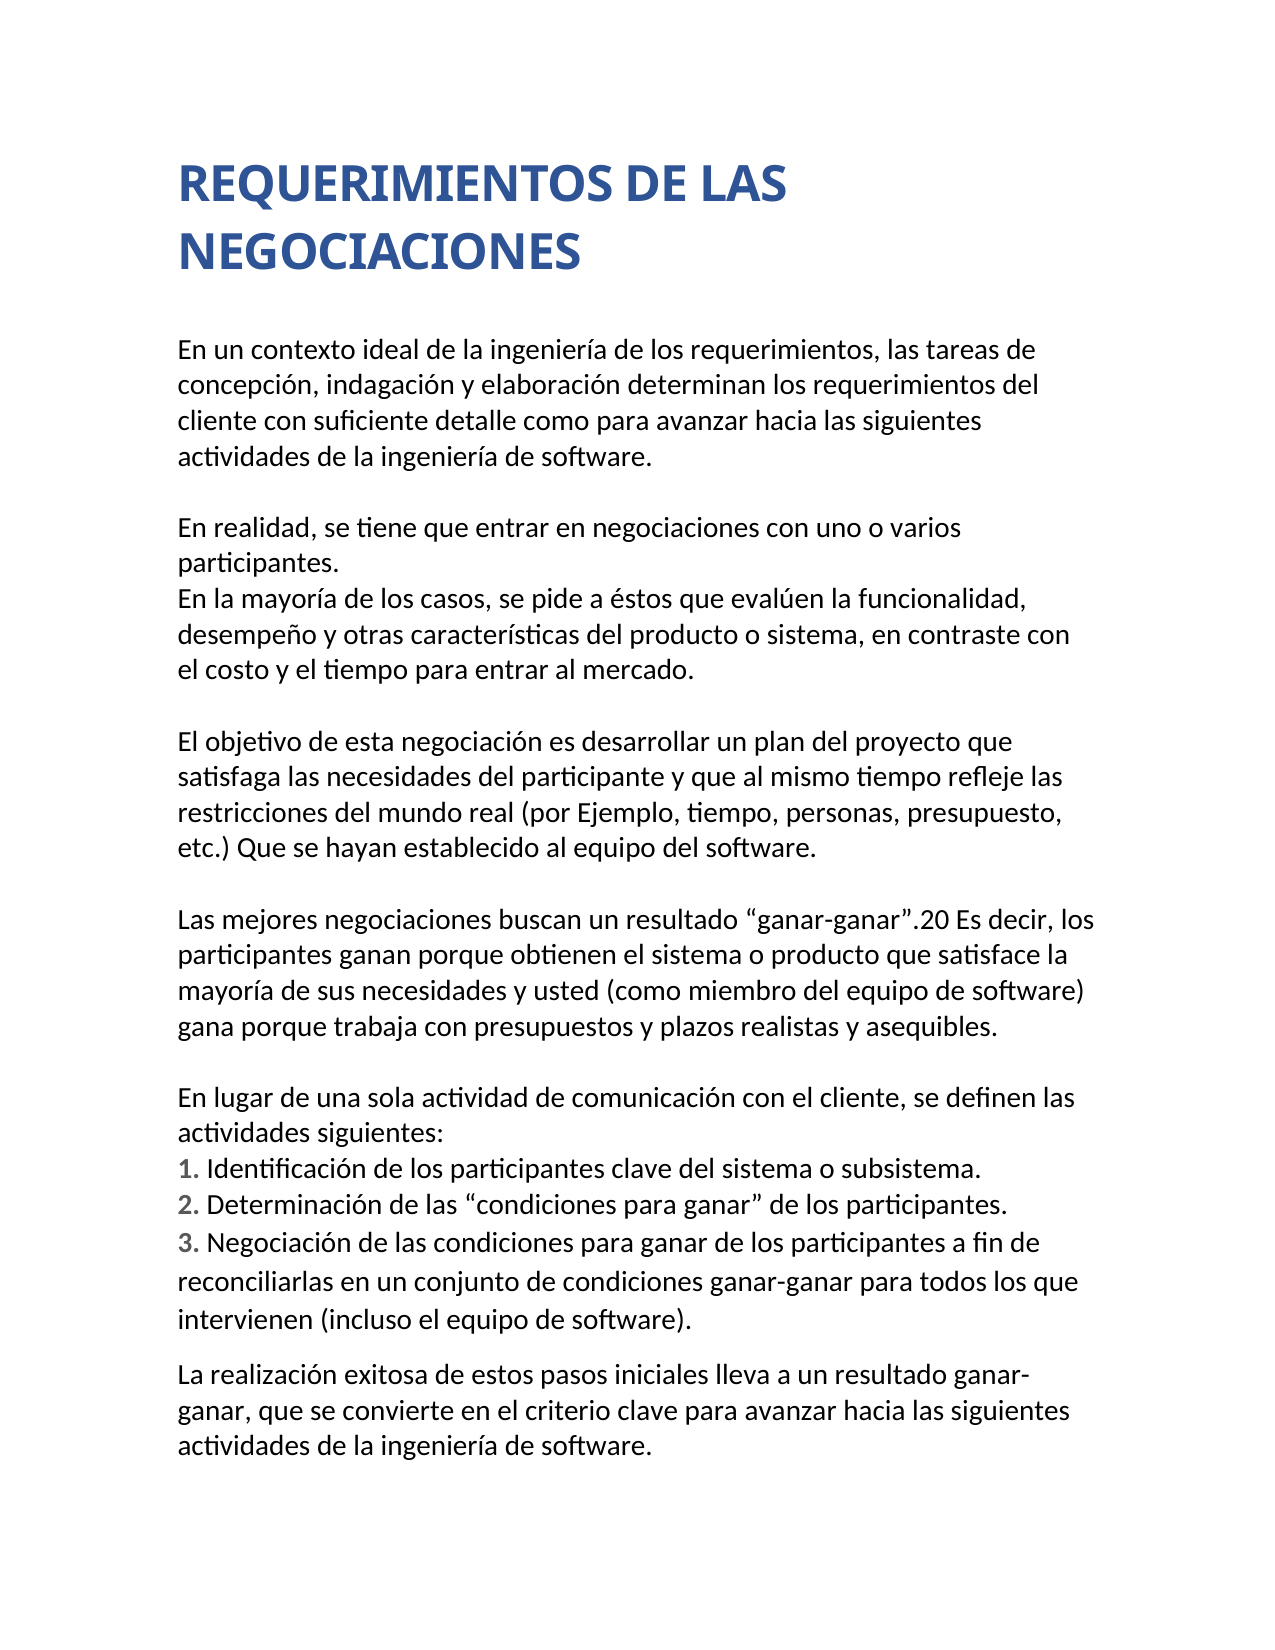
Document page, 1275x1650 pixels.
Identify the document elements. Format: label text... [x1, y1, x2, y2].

text Las mejores negociaciones buscan un resultado “ganar-ganar”.20 Es decir, los participantes ganan porque obtienen el sistema o producto que satisface la mayoría de sus necesidades y usted (como miembro del equipo de software) gana porque trabaja con presupuestos y plazos realistas y asequibles. [177, 901, 1098, 1043]
text En lugar de una sola actividad de comunicación con el cliente, se definen las actividades siguientes: [177, 1079, 1098, 1150]
text El objetivo de esta negociación es desarrollar un plan del proyecto que satisfaga las necesidades del participante y que al mismo tiempo refleje las restricciones del mundo real (por Ejemplo, tiempo, personas, presupuesto, etc.) Que se hayan establecido al equipo del software. [177, 723, 1098, 865]
text En realidad, se tiene que entrar en negociaciones con uno o varios participantes. [177, 509, 1098, 580]
title REQUERIMIENTOS DE LAS NEGOCIACIONES [177, 148, 1098, 284]
text 2. Determinación de las “condiciones para ganar” de los participantes. 3. Negociación de las condiciones para ganar de los participantes a fin de reconciliarlas en un conjunto de condiciones ganar-ganar para todos los que intervienen (incluso el equipo de software). [177, 1186, 1098, 1337]
text La realización exitosa de estos pasos iniciales lleva a un resultado ganar-ganar, que se convierte en el criterio clave para avanzar hacia las siguientes actividades de la ingeniería de software. [177, 1356, 1098, 1463]
text 1. Identificación de los participantes clave del sistema o subsistema. [177, 1150, 1098, 1186]
text En un contexto ideal de la ingeniería de los requerimientos, las tareas de concepción, indagación y elaboración determinan los requerimientos del cliente con suficiente detalle como para avanzar hacia las siguientes actividades de la ingeniería de software. [177, 331, 1098, 473]
text En la mayoría de los casos, se pide a éstos que evalúen la funcionalidad, desempeño y otras características del producto o sistema, en contraste con el costo y el tiempo para entrar al mercado. [177, 580, 1098, 687]
